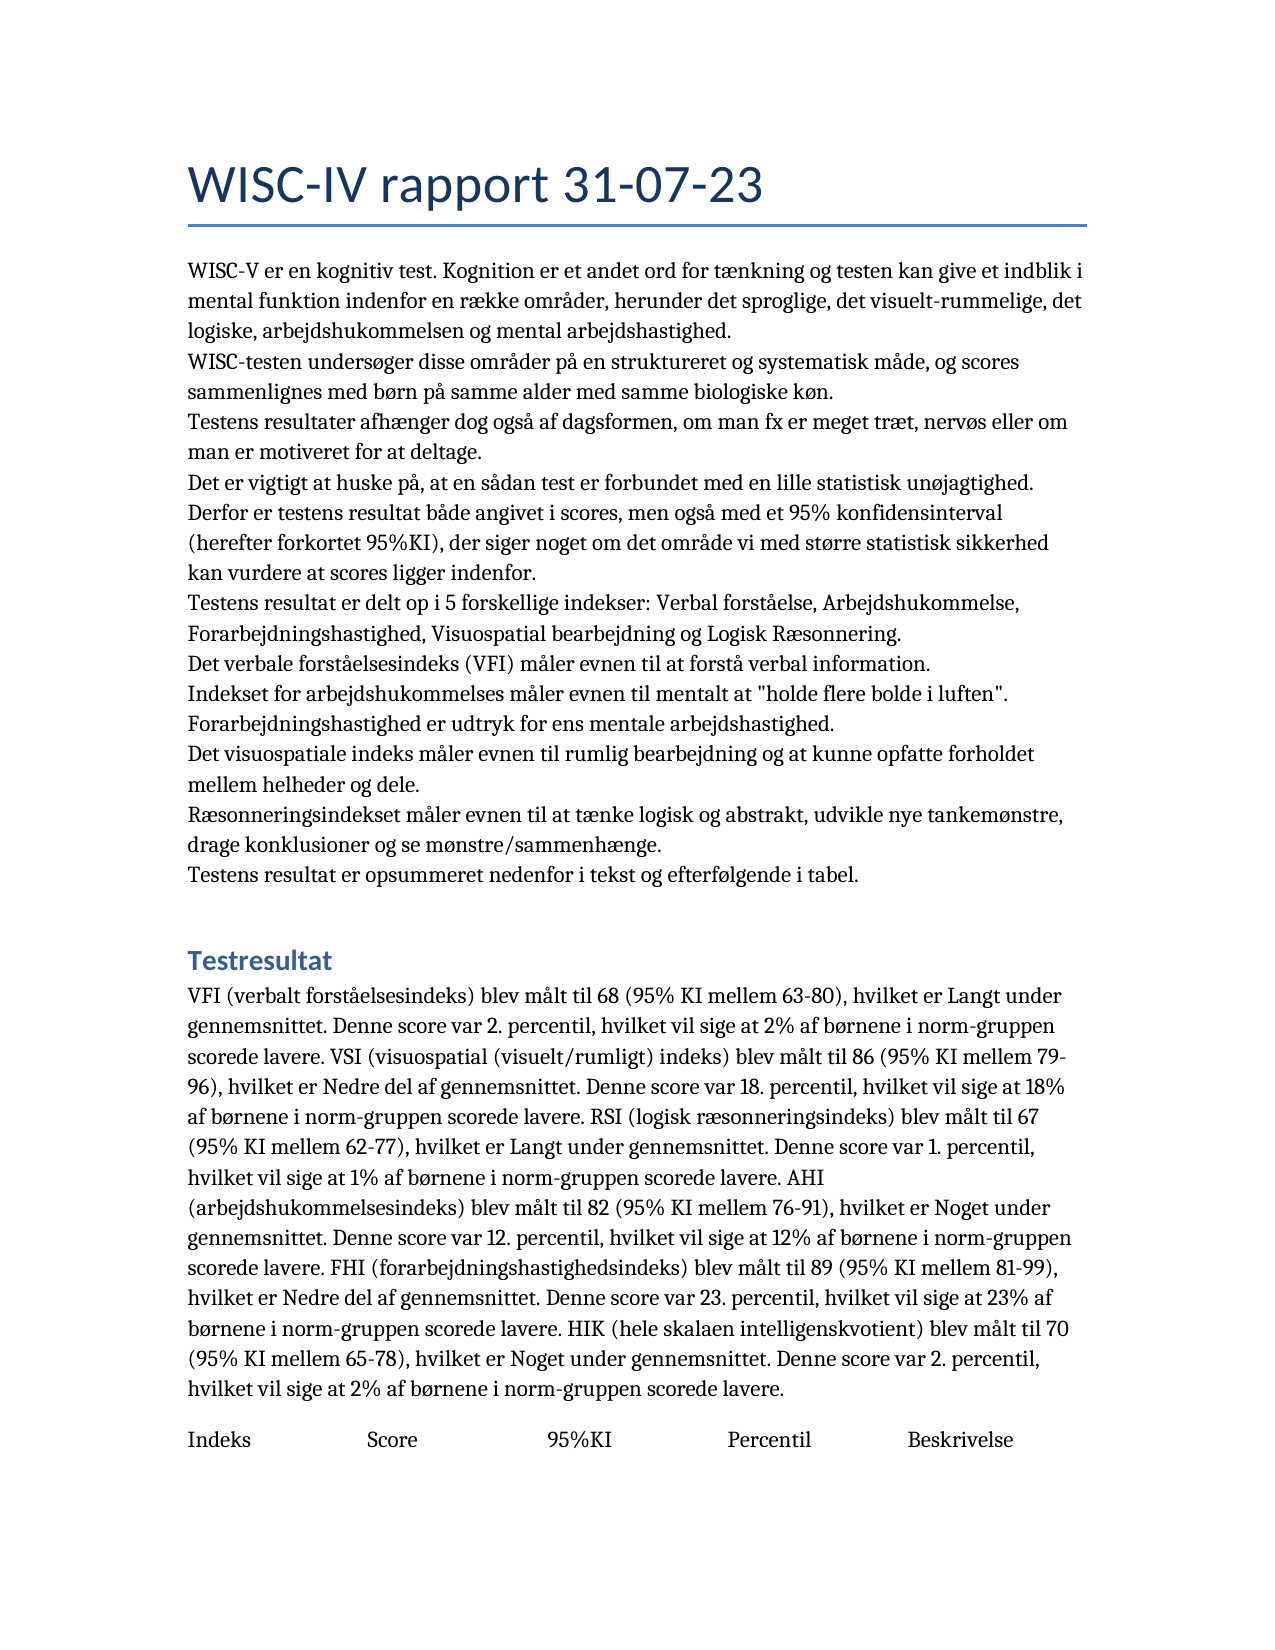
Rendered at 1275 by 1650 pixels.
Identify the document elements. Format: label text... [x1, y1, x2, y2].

text WISC-V er en kognitiv test. Kognition er et andet ord for tænkning og testen kan give et indblik i mental funktion indenfor en række områder, herunder det sproglige, det visuelt-rummelige, det logiske, arbejdshukommelsen og mental arbejdshastighed. WISC-testen undersøger disse områder på en struktureret og systematisk måde, og scores sammenlignes med børn på samme alder med samme biologiske køn. Testens resultater afhænger dog også af dagsformen, om man fx er meget træt, nervøs eller om man er motiveret for at deltage. Det er vigtigt at huske på, at en sådan test er forbundet med en lille statistisk unøjagtighed. Derfor er testens resultat både angivet i scores, men også med et 95% konfidensinterval (herefter forkortet 95%KI), der siger noget om det område vi med større statistisk sikkerhed kan vurdere at scores ligger indenfor. Testens resultat er delt op i 5 forskellige indekser: Verbal forståelse, Arbejdshukommelse, Forarbejdningshastighed, Visuospatial bearbejdning og Logisk Ræsonnering. Det verbale forståelsesindeks (VFI) måler evnen til at forstå verbal information. Indekset for arbejdshukommelses måler evnen til mentalt at "holde flere bolde i luften". Forarbejdningshastighed er udtryk for ens mentale arbejdshastighed. Det visuospatiale indeks måler evnen til rumlig bearbejdning og at kunne opfatte forholdet mellem helheder og dele. Ræsonneringsindekset måler evnen til at tænke logisk og abstrakt, udvikle nye tankemønstre, drage konklusioner og se mønstre/sammenhænge. Testens resultat er opsummeret nedenfor i tekst og efterfølgende i tabel. [187, 258, 1087, 888]
table_header 95%KI [536, 1427, 716, 1478]
title WISC-IV rapport 31-07-23 [187, 150, 1087, 227]
table_header Indeks [176, 1427, 356, 1478]
subtitle Testresultat [187, 942, 1087, 978]
table_header Beskrivelse [896, 1427, 1076, 1478]
table_header Score [356, 1427, 536, 1478]
text VFI (verbalt forståelsesindeks) blev målt til 68 (95% KI mellem 63-80), hvilket er Langt under gennemsnittet. Denne score var 2. percentil, hvilket vil sige at 2% af børnene i norm-gruppen scorede lavere. VSI (visuospatial (visuelt/rumligt) indeks) blev målt til 86 (95% KI mellem 79-96), hvilket er Nedre del af gennemsnittet. Denne score var 18. percentil, hvilket vil sige at 18% af børnene i norm-gruppen scorede lavere. RSI (logisk ræsonneringsindeks) blev målt til 67 (95% KI mellem 62-77), hvilket er Langt under gennemsnittet. Denne score var 1. percentil, hvilket vil sige at 1% af børnene i norm-gruppen scorede lavere. AHI (arbejdshukommelsesindeks) blev målt til 82 (95% KI mellem 76-91), hvilket er Noget under gennemsnittet. Denne score var 12. percentil, hvilket vil sige at 12% af børnene i norm-gruppen scorede lavere. FHI (forarbejdningshastighedsindeks) blev målt til 89 (95% KI mellem 81-99), hvilket er Nedre del af gennemsnittet. Denne score var 23. percentil, hvilket vil sige at 23% af børnene i norm-gruppen scorede lavere. HIK (hele skalaen intelligenskvotient) blev målt til 70 (95% KI mellem 65-78), hvilket er Noget under gennemsnittet. Denne score var 2. percentil, hvilket vil sige at 2% af børnene i norm-gruppen scorede lavere. [187, 983, 1087, 1402]
table_header Percentil [716, 1427, 896, 1478]
